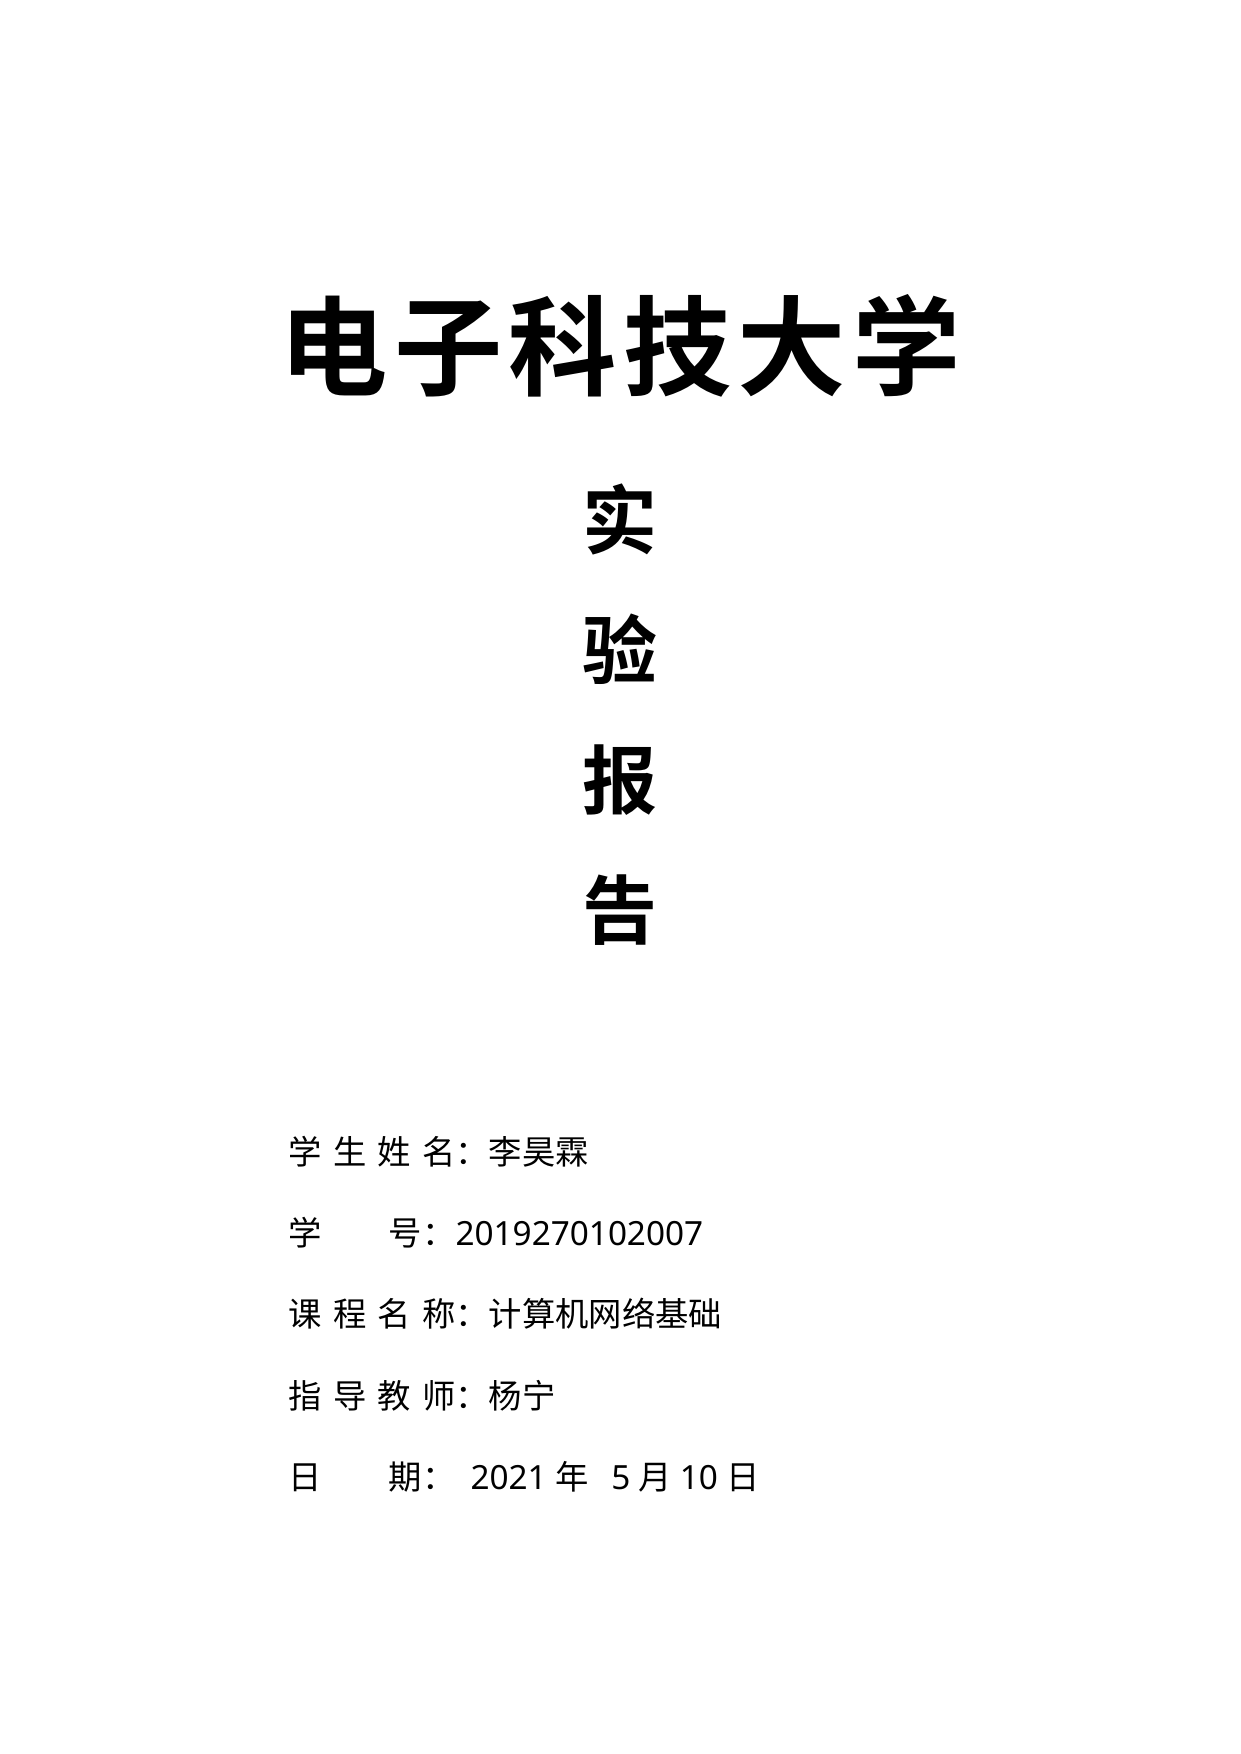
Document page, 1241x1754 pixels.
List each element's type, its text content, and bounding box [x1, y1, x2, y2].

text 报 [187, 711, 1053, 841]
text 验 [187, 581, 1053, 711]
text 指导教师：杨宁 [289, 1361, 1053, 1426]
text 实 [187, 451, 1053, 581]
text 课程名称：计算机网络基础 [289, 1280, 1053, 1345]
text 电子科技大学 [187, 259, 1053, 422]
text 告 [187, 841, 1053, 971]
text 学生姓名：李昊霖 [289, 1117, 1053, 1182]
text 日期： 2021 年 5 月 10 日 [289, 1442, 1053, 1507]
text 学号：2019270102007 [289, 1199, 1053, 1264]
